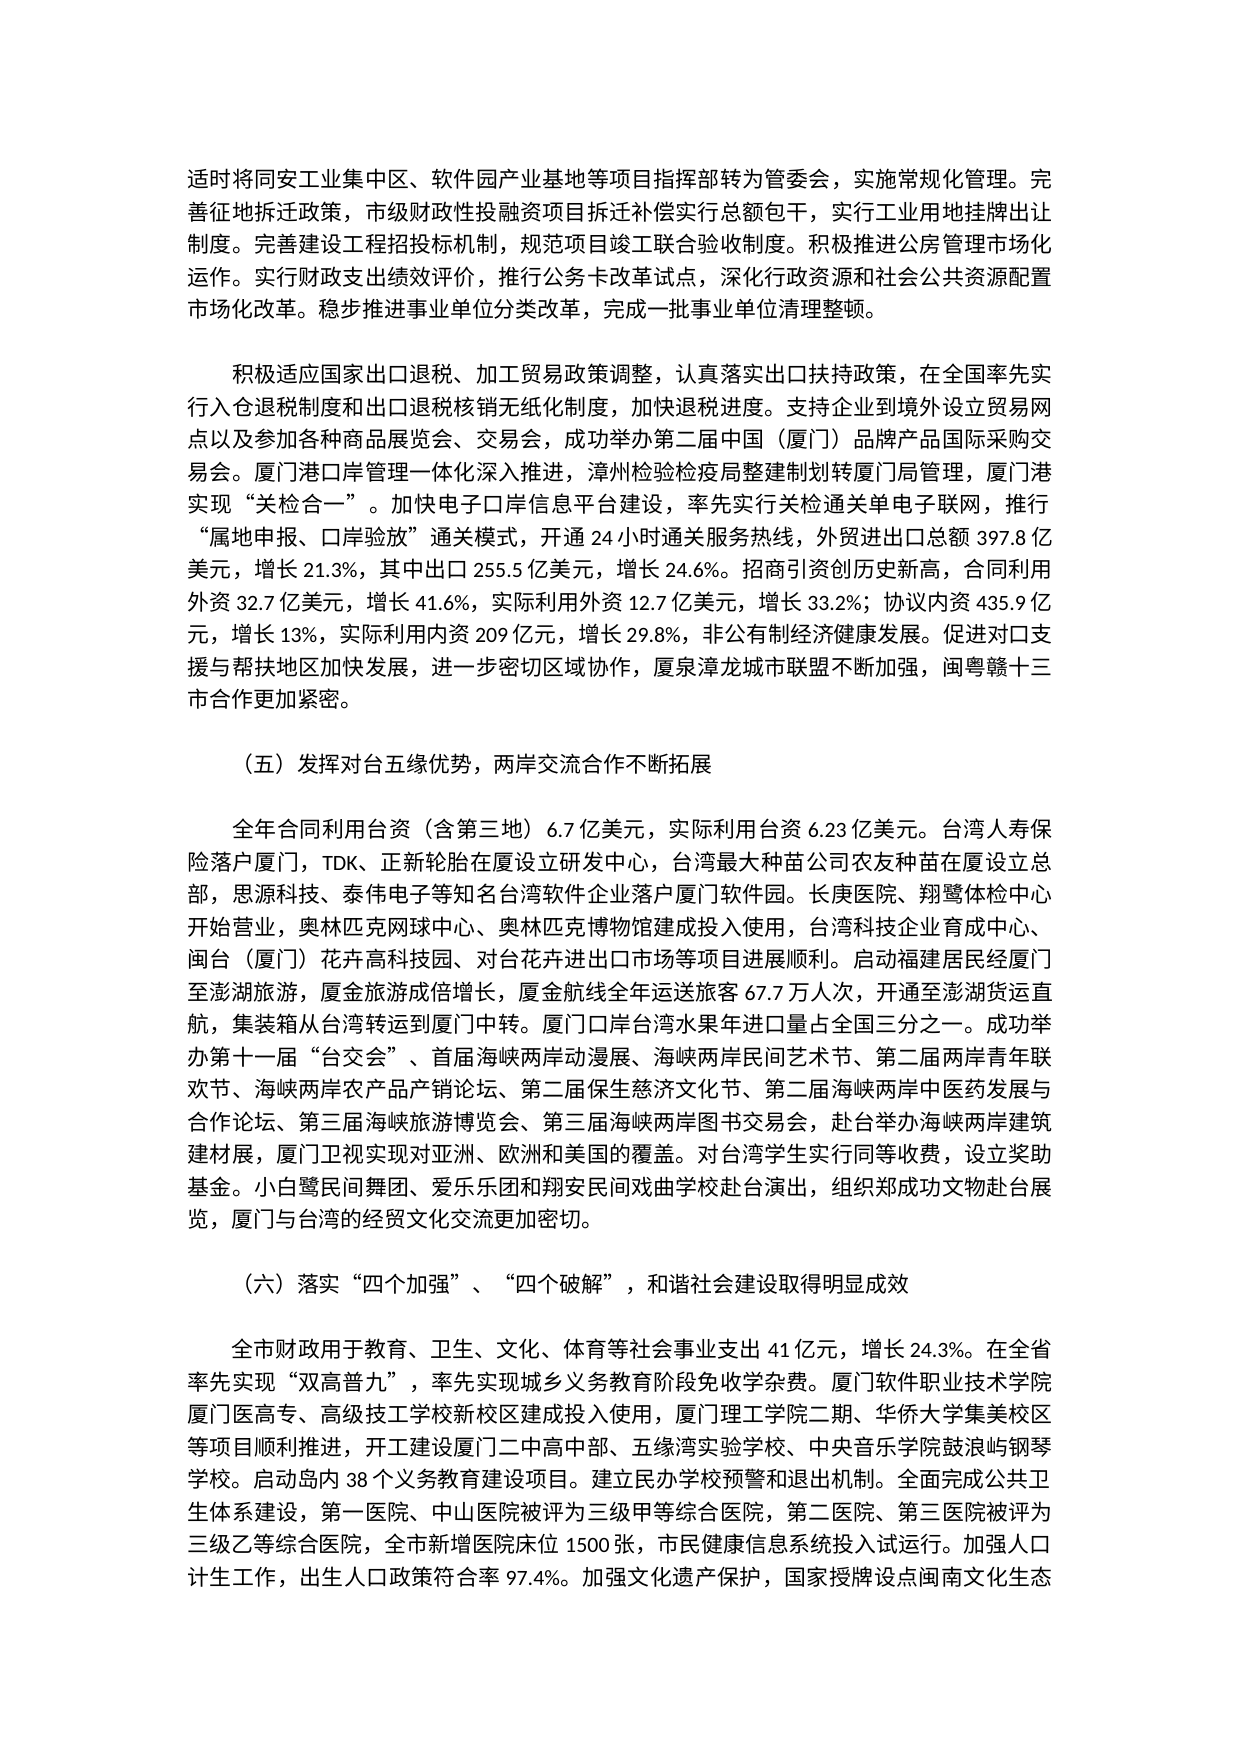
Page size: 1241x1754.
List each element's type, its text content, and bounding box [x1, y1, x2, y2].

text （六）落实“四个加强”、“四个破解”，和谐社会建设取得明显成效 [187, 1267, 1053, 1299]
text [187, 1332, 1053, 1592]
text 全年合同利用台资（含第三地）6.7亿美元，实际利用台资6.23亿美元。台湾人寿保险落户厦门，TDK、正新轮胎在厦设立研发中心，台湾最大种苗公司农友种苗在厦设立总部，思源科技、泰伟电子等知名台湾软件企业落户厦门软件园。长庚医院、翔鹭体检中心开始营业，奥林匹克网球中心、奥林匹克博物馆建成投入使用，台湾科技企业育成中心、闽台（厦门）花卉高科技园、对台花卉进出口市场等项目进展顺利。启动福建居民经厦门至澎湖旅游，厦金旅游成倍增长，厦金航线全年运送旅客67.7万人次，开通至澎湖货运直航，集装箱从台湾转运到厦门中转。厦门口岸台湾水果年进口量占全国三分之一。成功举办第十一届“台交会”、首届海峡两岸动漫展、海峡两岸民间艺术节、第二届两岸青年联欢节、海峡两岸农产品产销论坛、第二届保生慈济文化节、第二届海峡两岸中医药发展与合作论坛、第三届海峡旅游博览会、第三届海峡两岸图书交易会，赴台举办海峡两岸建筑建材展，厦门卫视实现对亚洲、欧洲和美国的覆盖。对台湾学生实行同等收费，设立奖助基金。小白鹭民间舞团、爱乐乐团和翔安民间戏曲学校赴台演出，组织郑成功文物赴台展览，厦门与台湾的经贸文化交流更加密切。 [187, 812, 1053, 1234]
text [187, 162, 1053, 324]
text 积极适应国家出口退税、加工贸易政策调整，认真落实出口扶持政策，在全国率先实行入仓退税制度和出口退税核销无纸化制度，加快退税进度。支持企业到境外设立贸易网点以及参加各种商品展览会、交易会，成功举办第二届中国（厦门）品牌产品国际采购交易会。厦门港口岸管理一体化深入推进，漳州检验检疫局整建制划转厦门局管理，厦门港实现“关检合一”。加快电子口岸信息平台建设，率先实行关检通关单电子联网，推行“属地申报、口岸验放”通关模式，开通24小时通关服务热线，外贸进出口总额397.8亿美元，增长21.3%，其中出口255.5亿美元，增长24.6%。招商引资创历史新高，合同利用外资32.7亿美元，增长41.6%，实际利用外资12.7亿美元，增长33.2%；协议内资435.9亿元，增长13%，实际利用内资209亿元，增长29.8%，非公有制经济健康发展。促进对口支援与帮扶地区加快发展，进一步密切区域协作，厦泉漳龙城市联盟不断加强，闽粤赣十三市合作更加紧密。 [187, 357, 1053, 714]
text （五）发挥对台五缘优势，两岸交流合作不断拓展 [187, 747, 1053, 779]
